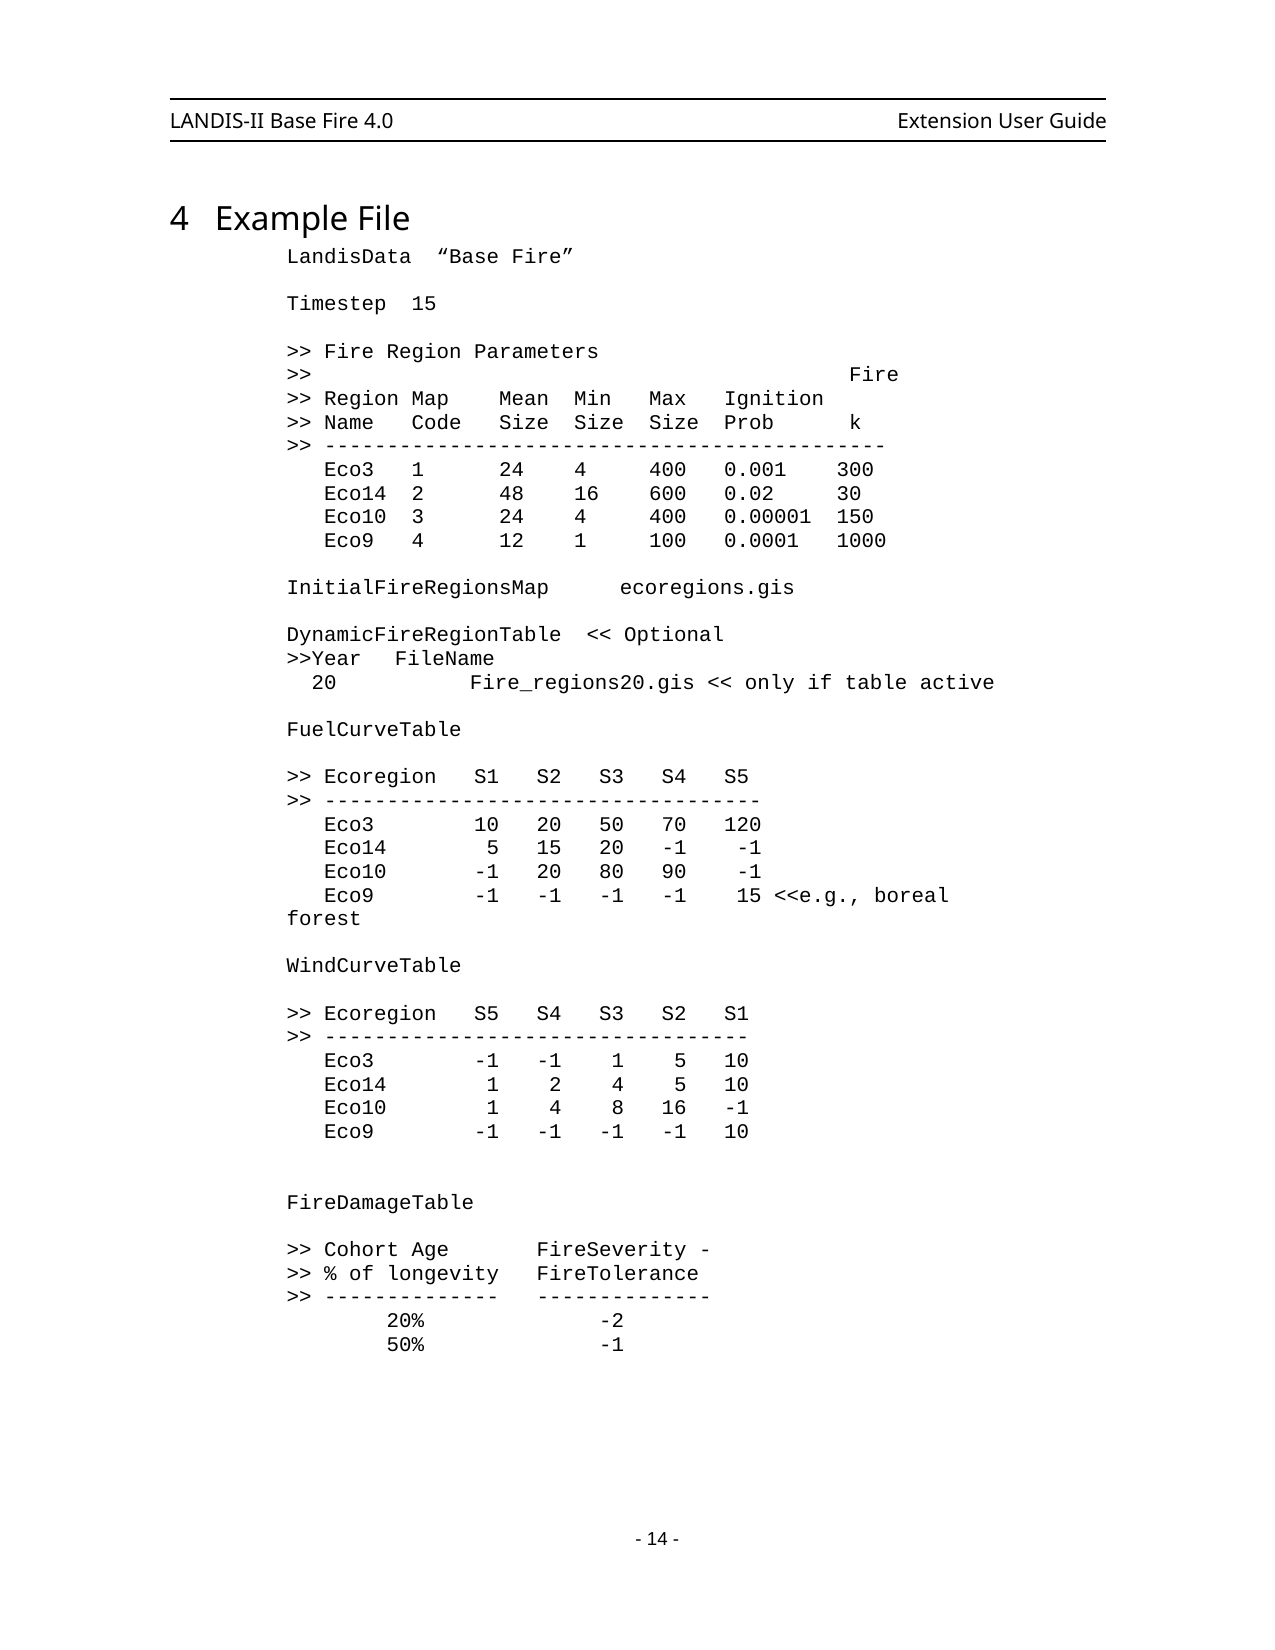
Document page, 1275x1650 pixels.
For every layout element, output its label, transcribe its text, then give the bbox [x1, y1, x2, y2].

text >> ----------------------------------- [286, 790, 1001, 814]
text Eco9 4 12 1 100 0.0001 1000 [286, 530, 1001, 553]
text WindCurveTable [286, 956, 1001, 979]
text Eco14 1 2 4 5 10 [286, 1074, 1001, 1097]
text FuelCurveTable [286, 719, 1001, 743]
text FireDamageTable [286, 1192, 1001, 1216]
text >> Ecoregion S5 S4 S3 S2 S1 [286, 1003, 1001, 1026]
text Eco9 -1 -1 -1 -1 15 <<e.g., boreal forest [286, 884, 1001, 932]
text >> Fire [286, 364, 1001, 388]
text Eco10 3 24 4 400 0.00001 150 [286, 506, 1001, 530]
text >> Cohort Age FireSeverity - [286, 1239, 1001, 1263]
text Eco3 10 20 50 70 120 [286, 814, 1001, 837]
text >> --------------------------------------------- [286, 435, 1001, 459]
text >> Name Code Size Size Size Prob k [286, 412, 1001, 435]
text Eco14 2 48 16 600 0.02 30 [286, 483, 1001, 506]
text >> Ecoregion S1 S2 S3 S4 S5 [286, 766, 1001, 790]
text Eco14 5 15 20 -1 -1 [286, 837, 1001, 861]
text Eco10 -1 20 80 90 -1 [286, 861, 1001, 884]
text >> Fire Region Parameters [286, 341, 1001, 364]
text >> ---------------------------------- [286, 1026, 1001, 1050]
text >> Region Map Mean Min Max Ignition [286, 388, 1001, 412]
text LandisData “Base Fire” [286, 246, 1001, 270]
text 50% -1 [286, 1334, 1001, 1357]
text Eco9 -1 -1 -1 -1 10 [286, 1121, 1001, 1145]
text 20 Fire_regions20.gis << only if table active [286, 672, 1001, 695]
text >>Year FileName [286, 648, 1001, 672]
text Eco3 1 24 4 400 0.001 300 [286, 459, 1001, 483]
text Eco3 -1 -1 1 5 10 [286, 1050, 1001, 1074]
text 20% -2 [286, 1310, 1001, 1334]
text Timestep 15 [286, 293, 1001, 317]
text DynamicFireRegionTable << Optional [286, 624, 1001, 648]
text >> -------------- -------------- [286, 1287, 1001, 1310]
text InitialFireRegionsMap ecoregions.gis [286, 577, 1001, 601]
text >> % of longevity FireTolerance [286, 1263, 1001, 1287]
subtitle Example File [169, 194, 1106, 240]
text Eco10 1 4 8 16 -1 [286, 1097, 1001, 1121]
